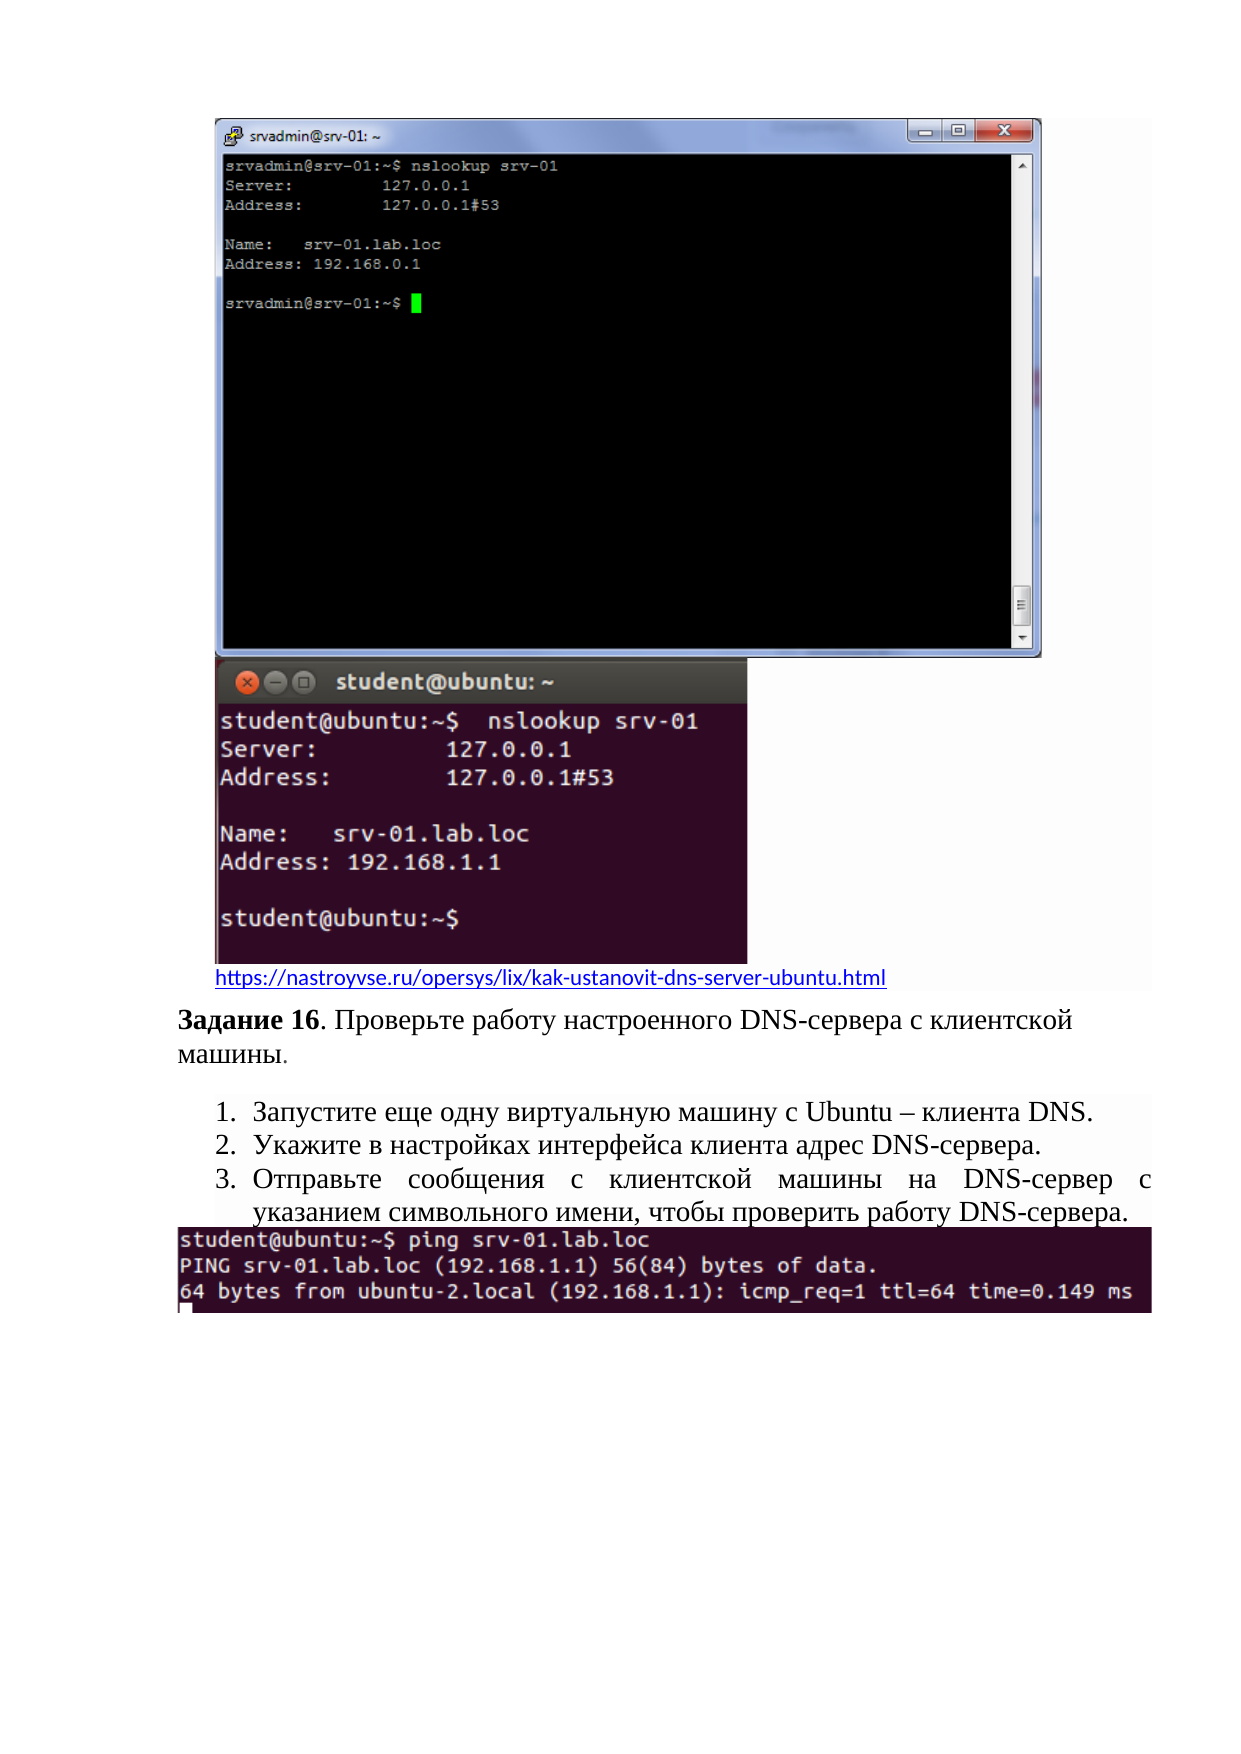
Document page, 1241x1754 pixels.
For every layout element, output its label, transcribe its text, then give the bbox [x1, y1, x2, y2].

picture [214, 118, 1042, 964]
text Задание 16. Проверьте работу настроенного DNS-сервера с клиентской машины. [177, 1002, 1141, 1070]
list Укажите в настройках интерфейса клиента адрес DNS-сервера. [215, 1127, 1152, 1161]
picture [177, 1227, 1152, 1313]
list Отправьте сообщения с клиентской машины на DNS-сервер с указанием символьного имени, чтобы проверить работу DNS-сервера. [215, 1161, 1152, 1227]
list Запустите еще одну виртуальную машину с Ubuntu – клиента DNS. [215, 1094, 1152, 1127]
text https://nastroyvse.ru/opersys/lix/kak-ustanovit-dns-server-ubuntu.html [215, 963, 1152, 991]
